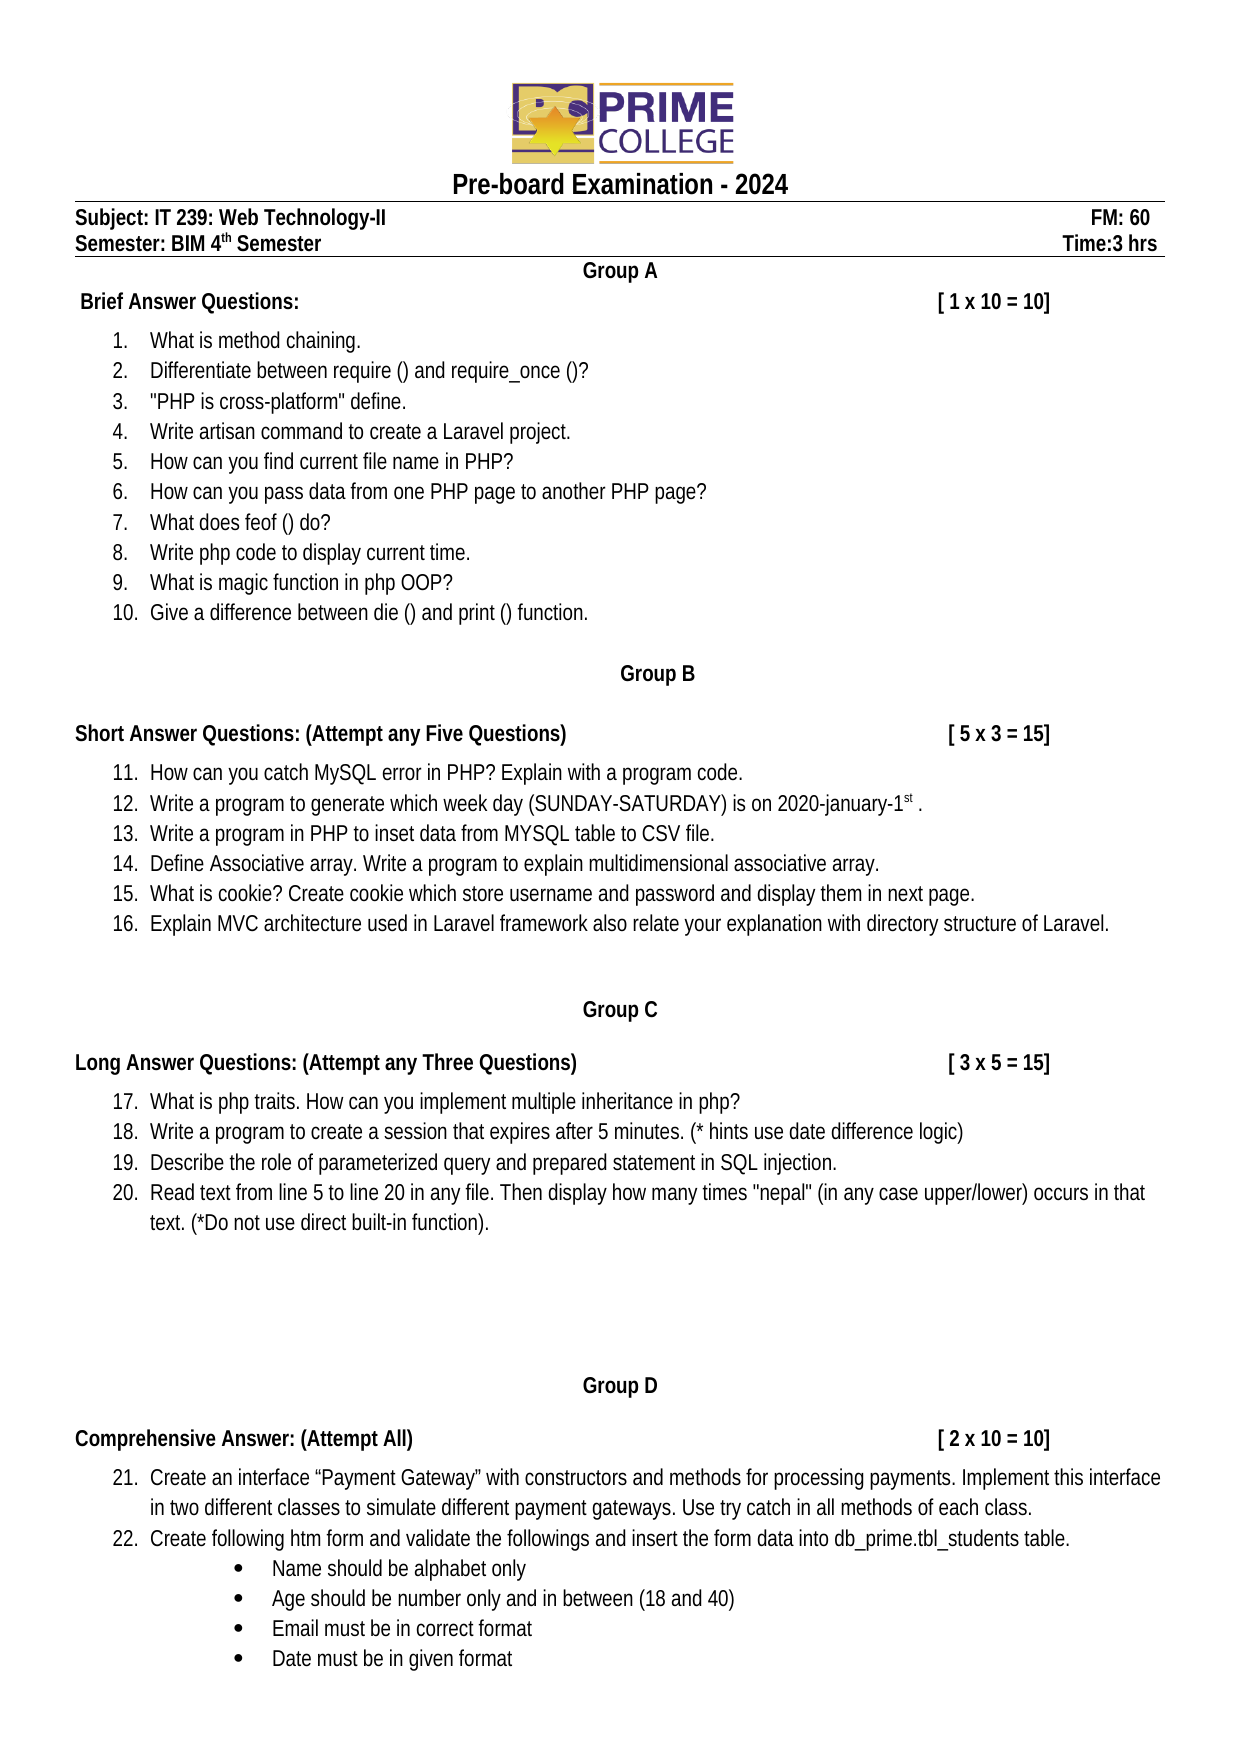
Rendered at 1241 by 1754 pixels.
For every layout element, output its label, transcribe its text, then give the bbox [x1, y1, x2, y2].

list What is cookie? Create cookie which store username and password and display them in next page. [112, 880, 1165, 907]
list Write a program to create a session that expires after 5 minutes. (* hints use date difference logic) [112, 1118, 1165, 1144]
list Create following htm form and validate the followings and insert the form data into db_prime.tbl_students table. [112, 1524, 1165, 1551]
list Date must be in given format [234, 1645, 1165, 1672]
list What does feof () do? [112, 508, 1165, 535]
text Group C [75, 996, 1165, 1022]
list Give a difference between die () and print () function. [112, 599, 1165, 625]
list Differentiate between require () and require_once ()? [112, 357, 1165, 384]
list Describe the role of parameterized query and prepared statement in SQL injection. [112, 1148, 1165, 1175]
list Create an interface “Payment Gateway” with constructors and methods for processing payments. Implement this interface in two different classes to simulate different payment gateways. Use try catch in all methods of each class. [112, 1464, 1165, 1521]
list Email must be in correct format [234, 1615, 1165, 1642]
list Write a program to generate which week day (SUNDAY-SATURDAY) is on 2020-january-1st . [112, 789, 1165, 816]
subtitle Pre-board Examination - 2024 [75, 167, 1165, 201]
text Group A [75, 257, 1165, 284]
list Define Associative array. Write a program to explain multidimensional associative array. [112, 850, 1165, 876]
list Write php code to display current time. [112, 539, 1165, 565]
text Brief Answer Questions: [ 1 x 10 = 10] [75, 288, 1165, 314]
text Short Answer Questions: (Attempt any Five Questions) [ 5 x 3 = 15] [75, 720, 1165, 746]
text Long Answer Questions: (Attempt any Three Questions) [ 3 x 5 = 15] [75, 1048, 1165, 1075]
list How can you catch MySQL error in PHP? Explain with a program code. [112, 759, 1165, 786]
list How can you find current file name in PHP? [112, 448, 1165, 474]
list Group B [150, 659, 1165, 686]
list Write a program in PHP to inset data from MYSQL table to CSV file. [112, 820, 1165, 846]
list Explain MVC architecture used in Laravel framework also relate your explanation with directory structure of Laravel. [112, 910, 1165, 937]
picture [506, 75, 734, 168]
text Subject: IT 239: Web Technology-II FM: 60 [75, 202, 1165, 227]
list Read text from line 5 to line 20 in any file. Then display how many times "nepal" (in any case upper/lower) occurs in that text. (*Do not use direct built-in function). [112, 1179, 1165, 1235]
list Write artisan command to create a Laravel project. [112, 418, 1165, 444]
list How can you pass data from one PHP page to another PHP page? [112, 478, 1165, 504]
list Name should be alphabet only [234, 1555, 1165, 1581]
list What is magic function in php OOP? [112, 569, 1165, 595]
text Group D [75, 1372, 1165, 1398]
list What is php traits. How can you implement multiple inheritance in php? [112, 1088, 1165, 1114]
text Comprehensive Answer: (Attempt All) [ 2 x 10 = 10] [75, 1425, 1165, 1451]
text Semester: BIM 4th Semester Time:3 hrs [75, 227, 1165, 256]
list "PHP is cross-platform" define. [112, 388, 1165, 414]
list What is method chaining. [112, 327, 1165, 353]
list Age should be number only and in between (18 and 40) [234, 1585, 1165, 1611]
